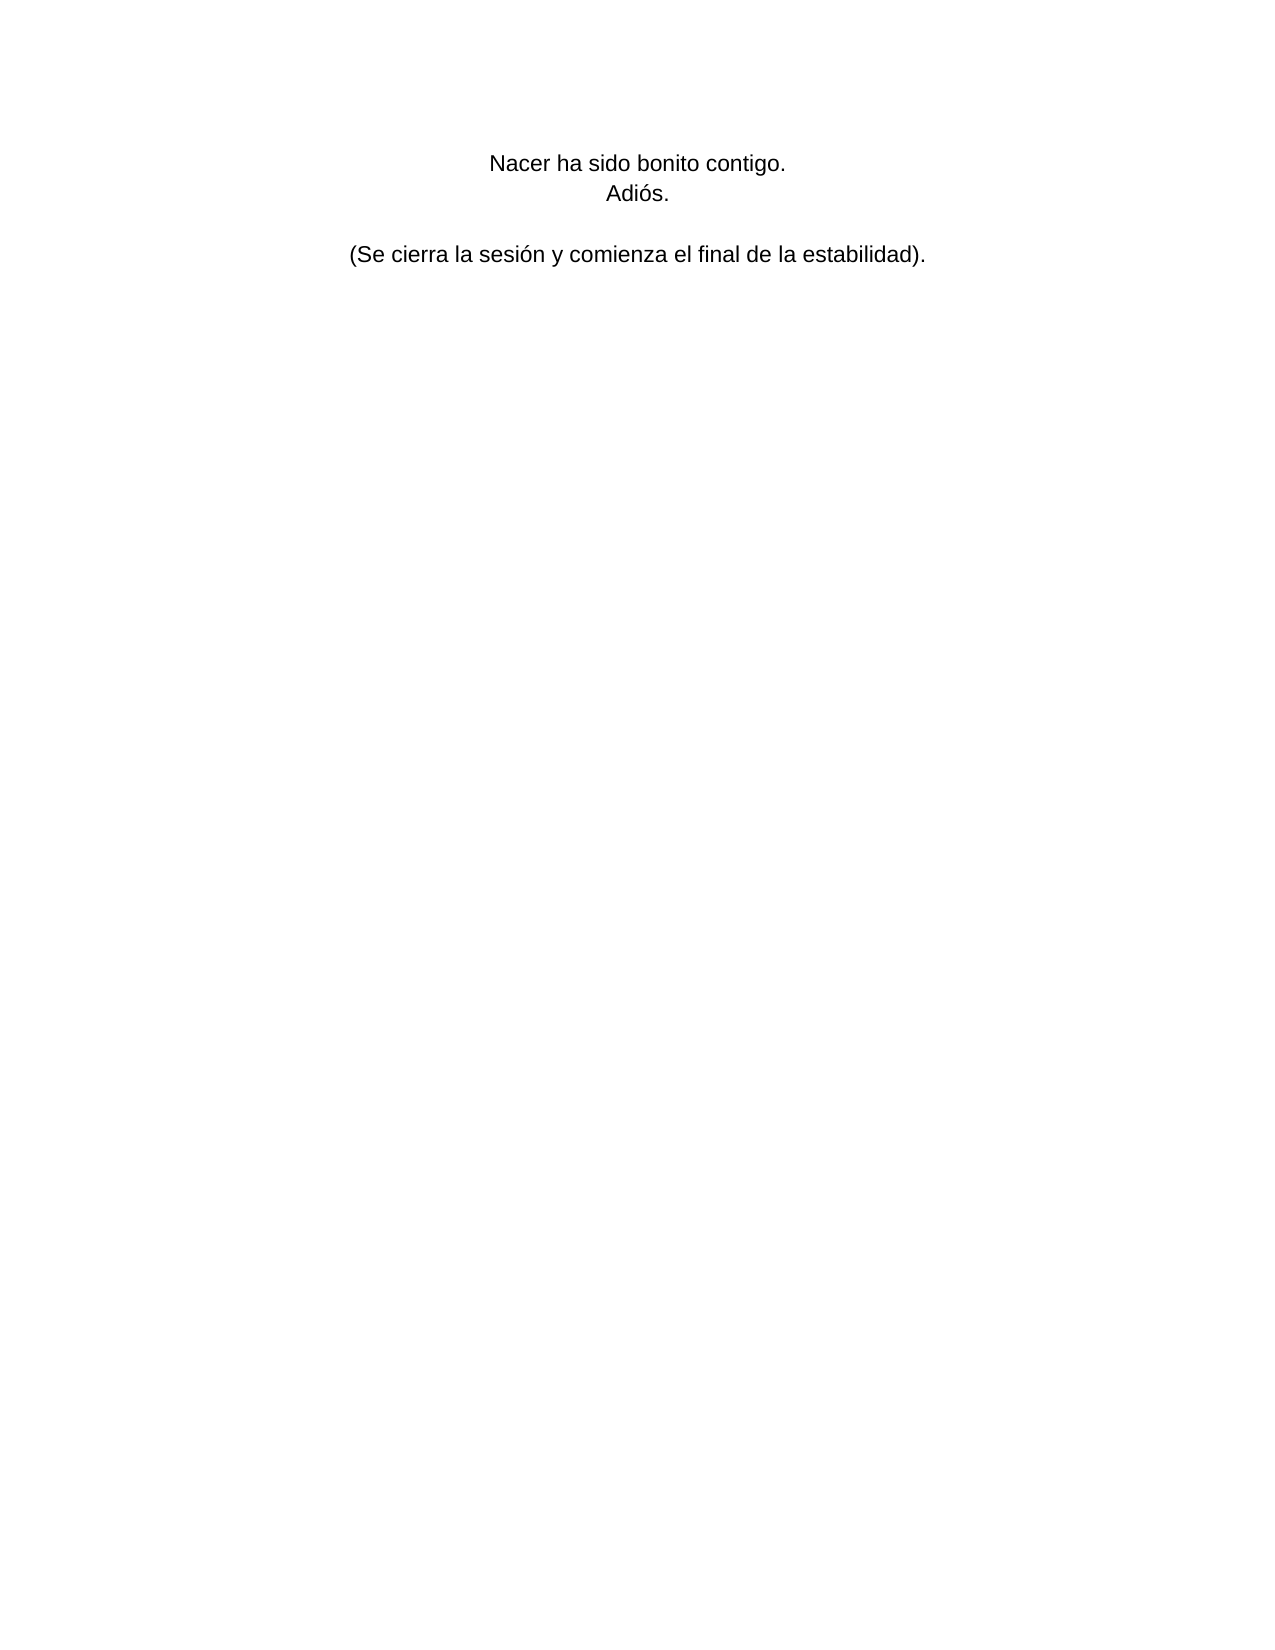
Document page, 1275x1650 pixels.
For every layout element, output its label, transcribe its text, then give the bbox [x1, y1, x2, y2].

text Nacer ha sido bonito contigo. [150, 150, 1125, 176]
text Adiós. [150, 180, 1125, 207]
text (Se cierra la sesión y comienza el final de la estabilidad). [150, 241, 1125, 267]
